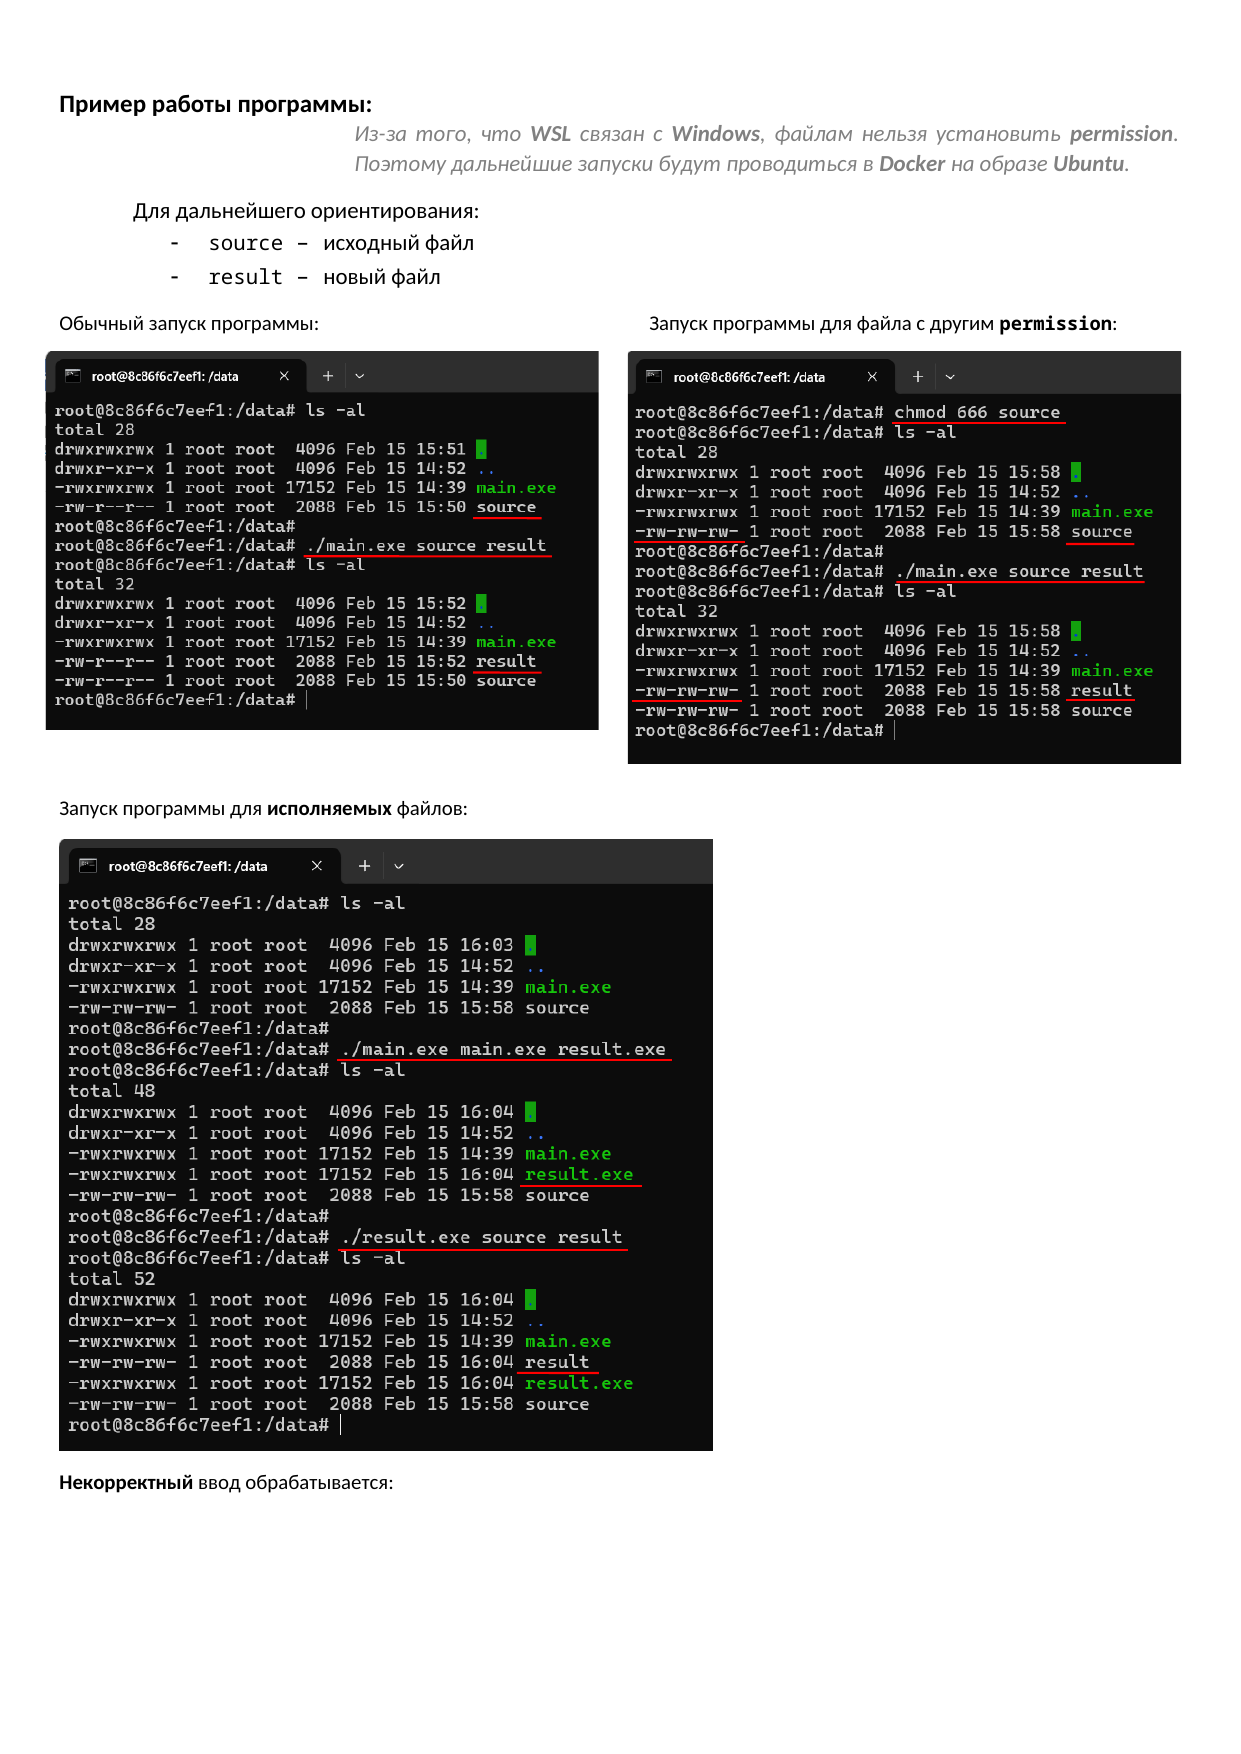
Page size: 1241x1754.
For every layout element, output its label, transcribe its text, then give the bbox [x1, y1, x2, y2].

picture [59, 839, 713, 1451]
list result – новый файл [171, 260, 1181, 291]
picture [627, 351, 1182, 764]
list source – исходный файл [171, 226, 1181, 257]
text Обычный запуск программы: Запуск программы для файла с другим permission: [59, 310, 1181, 336]
picture [45, 351, 599, 730]
subtitle Пример работы программы: [59, 88, 1181, 119]
text Для дальнейшего ориентирования: [59, 196, 1181, 224]
text Запуск программы для исполняемых файлов: [59, 795, 1181, 821]
text Из-за того, что WSL связан с Windows, файлам нельзя установить permission. Поэтому дальнейшие запуски будут проводиться в Docker на образе Ubuntu. [354, 119, 1181, 177]
text Некорректный ввод обрабатывается: [59, 1469, 1181, 1495]
